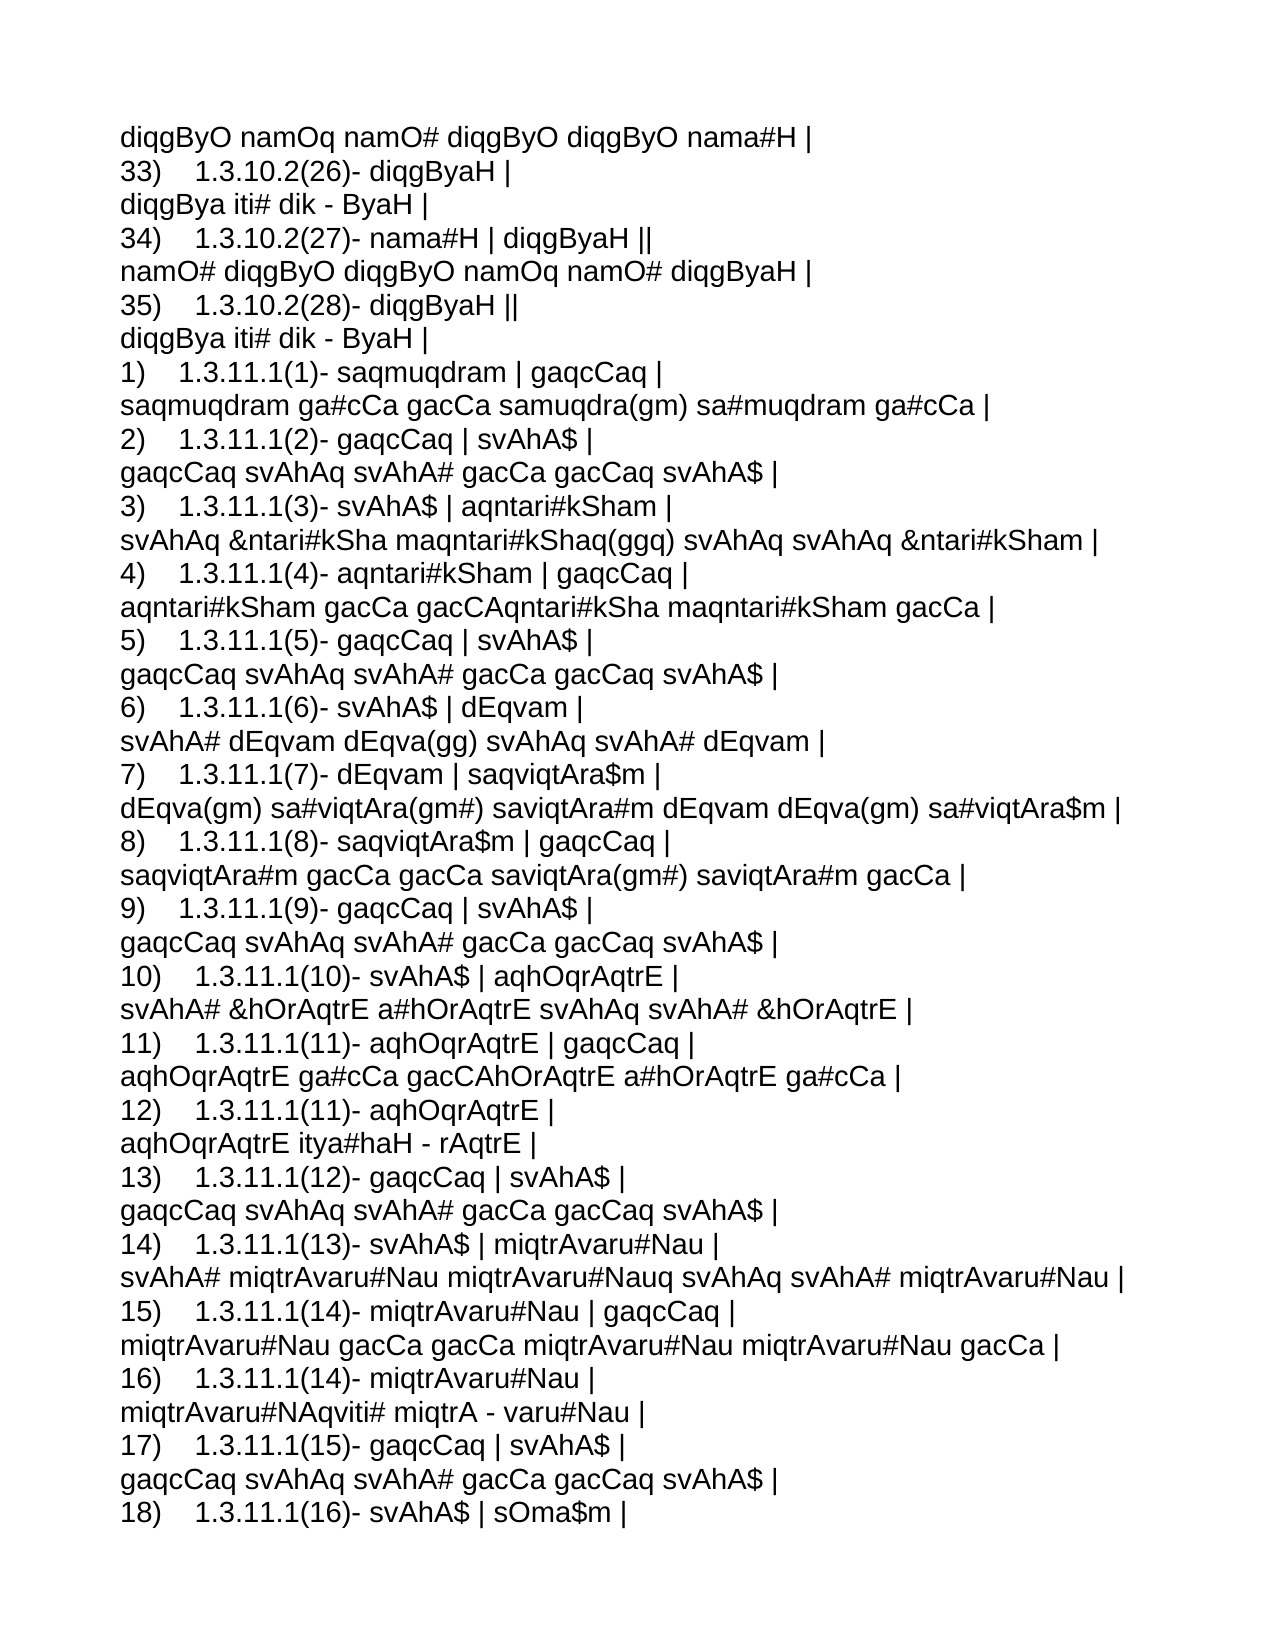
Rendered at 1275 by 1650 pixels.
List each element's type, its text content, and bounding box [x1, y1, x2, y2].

text 33) 1.3.10.2(26)- diqgByaH | [120, 153, 1200, 187]
text svAhA# &hOrAqtrE a#hOrAqtrE svAhAq svAhA# &hOrAqtrE | [120, 992, 1200, 1026]
text 34) 1.3.10.2(27)- nama#H | diqgByaH || [120, 221, 1200, 254]
text miqtrAvaru#Nau gacCa gacCa miqtrAvaru#Nau miqtrAvaru#Nau gacCa | [120, 1327, 1200, 1361]
text svAhA# miqtrAvaru#Nau miqtrAvaru#Nauq svAhAq svAhA# miqtrAvaru#Nau | [120, 1260, 1200, 1294]
text saqviqtAra#m gacCa gacCa saviqtAra(gm#) saviqtAra#m gacCa | [120, 858, 1200, 891]
text 14) 1.3.11.1(13)- svAhA$ | miqtrAvaru#Nau | [120, 1227, 1200, 1260]
text aqhOqrAqtrE ga#cCa gacCAhOrAqtrE a#hOrAqtrE ga#cCa | [120, 1059, 1200, 1093]
text 35) 1.3.10.2(28)- diqgByaH || [120, 288, 1200, 321]
text gaqcCaq svAhAq svAhA# gacCa gacCaq svAhA$ | [120, 1193, 1200, 1227]
text gaqcCaq svAhAq svAhA# gacCa gacCaq svAhA$ | [120, 1462, 1200, 1495]
text 12) 1.3.11.1(11)- aqhOqrAqtrE | [120, 1093, 1200, 1126]
text namO# diqgByO diqgByO namOq namO# diqgByaH | [120, 254, 1200, 288]
text 6) 1.3.11.1(6)- svAhA$ | dEqvam | [120, 690, 1200, 724]
text 8) 1.3.11.1(8)- saqviqtAra$m | gaqcCaq | [120, 824, 1200, 858]
text dEqva(gm) sa#viqtAra(gm#) saviqtAra#m dEqvam dEqva(gm) sa#viqtAra$m | [120, 791, 1200, 824]
text 10) 1.3.11.1(10)- svAhA$ | aqhOqrAqtrE | [120, 958, 1200, 992]
text svAhA# dEqvam dEqva(gg) svAhAq svAhA# dEqvam | [120, 724, 1200, 757]
text gaqcCaq svAhAq svAhA# gacCa gacCaq svAhA$ | [120, 455, 1200, 489]
text diqgBya iti# dik - ByaH | [120, 187, 1200, 221]
text 7) 1.3.11.1(7)- dEqvam | saqviqtAra$m | [120, 757, 1200, 791]
text 17) 1.3.11.1(15)- gaqcCaq | svAhA$ | [120, 1428, 1200, 1462]
text gaqcCaq svAhAq svAhA# gacCa gacCaq svAhA$ | [120, 657, 1200, 690]
text 11) 1.3.11.1(11)- aqhOqrAqtrE | gaqcCaq | [120, 1026, 1200, 1059]
text gaqcCaq svAhAq svAhA# gacCa gacCaq svAhA$ | [120, 925, 1200, 958]
text diqgBya iti# dik - ByaH | [120, 321, 1200, 355]
text 18) 1.3.11.1(16)- svAhA$ | sOma$m | [120, 1495, 1200, 1529]
text 5) 1.3.11.1(5)- gaqcCaq | svAhA$ | [120, 623, 1200, 657]
text 1) 1.3.11.1(1)- saqmuqdram | gaqcCaq | [120, 355, 1200, 388]
text aqntari#kSham gacCa gacCAqntari#kSha maqntari#kSham gacCa | [120, 589, 1200, 623]
text aqhOqrAqtrE itya#haH - rAqtrE | [120, 1126, 1200, 1160]
text svAhAq &ntari#kSha maqntari#kShaq(ggq) svAhAq svAhAq &ntari#kSham | [120, 522, 1200, 556]
text 15) 1.3.11.1(14)- miqtrAvaru#Nau | gaqcCaq | [120, 1294, 1200, 1327]
text miqtrAvaru#NAqviti# miqtrA - varu#Nau | [120, 1394, 1200, 1428]
text 2) 1.3.11.1(2)- gaqcCaq | svAhA$ | [120, 422, 1200, 455]
text 16) 1.3.11.1(14)- miqtrAvaru#Nau | [120, 1361, 1200, 1394]
text 13) 1.3.11.1(12)- gaqcCaq | svAhA$ | [120, 1160, 1200, 1193]
text 9) 1.3.11.1(9)- gaqcCaq | svAhA$ | [120, 891, 1200, 925]
text 4) 1.3.11.1(4)- aqntari#kSham | gaqcCaq | [120, 556, 1200, 589]
text 3) 1.3.11.1(3)- svAhA$ | aqntari#kSham | [120, 489, 1200, 522]
text diqgByO namOq namO# diqgByO diqgByO nama#H | [120, 120, 1200, 153]
text saqmuqdram ga#cCa gacCa samuqdra(gm) sa#muqdram ga#cCa | [120, 388, 1200, 422]
